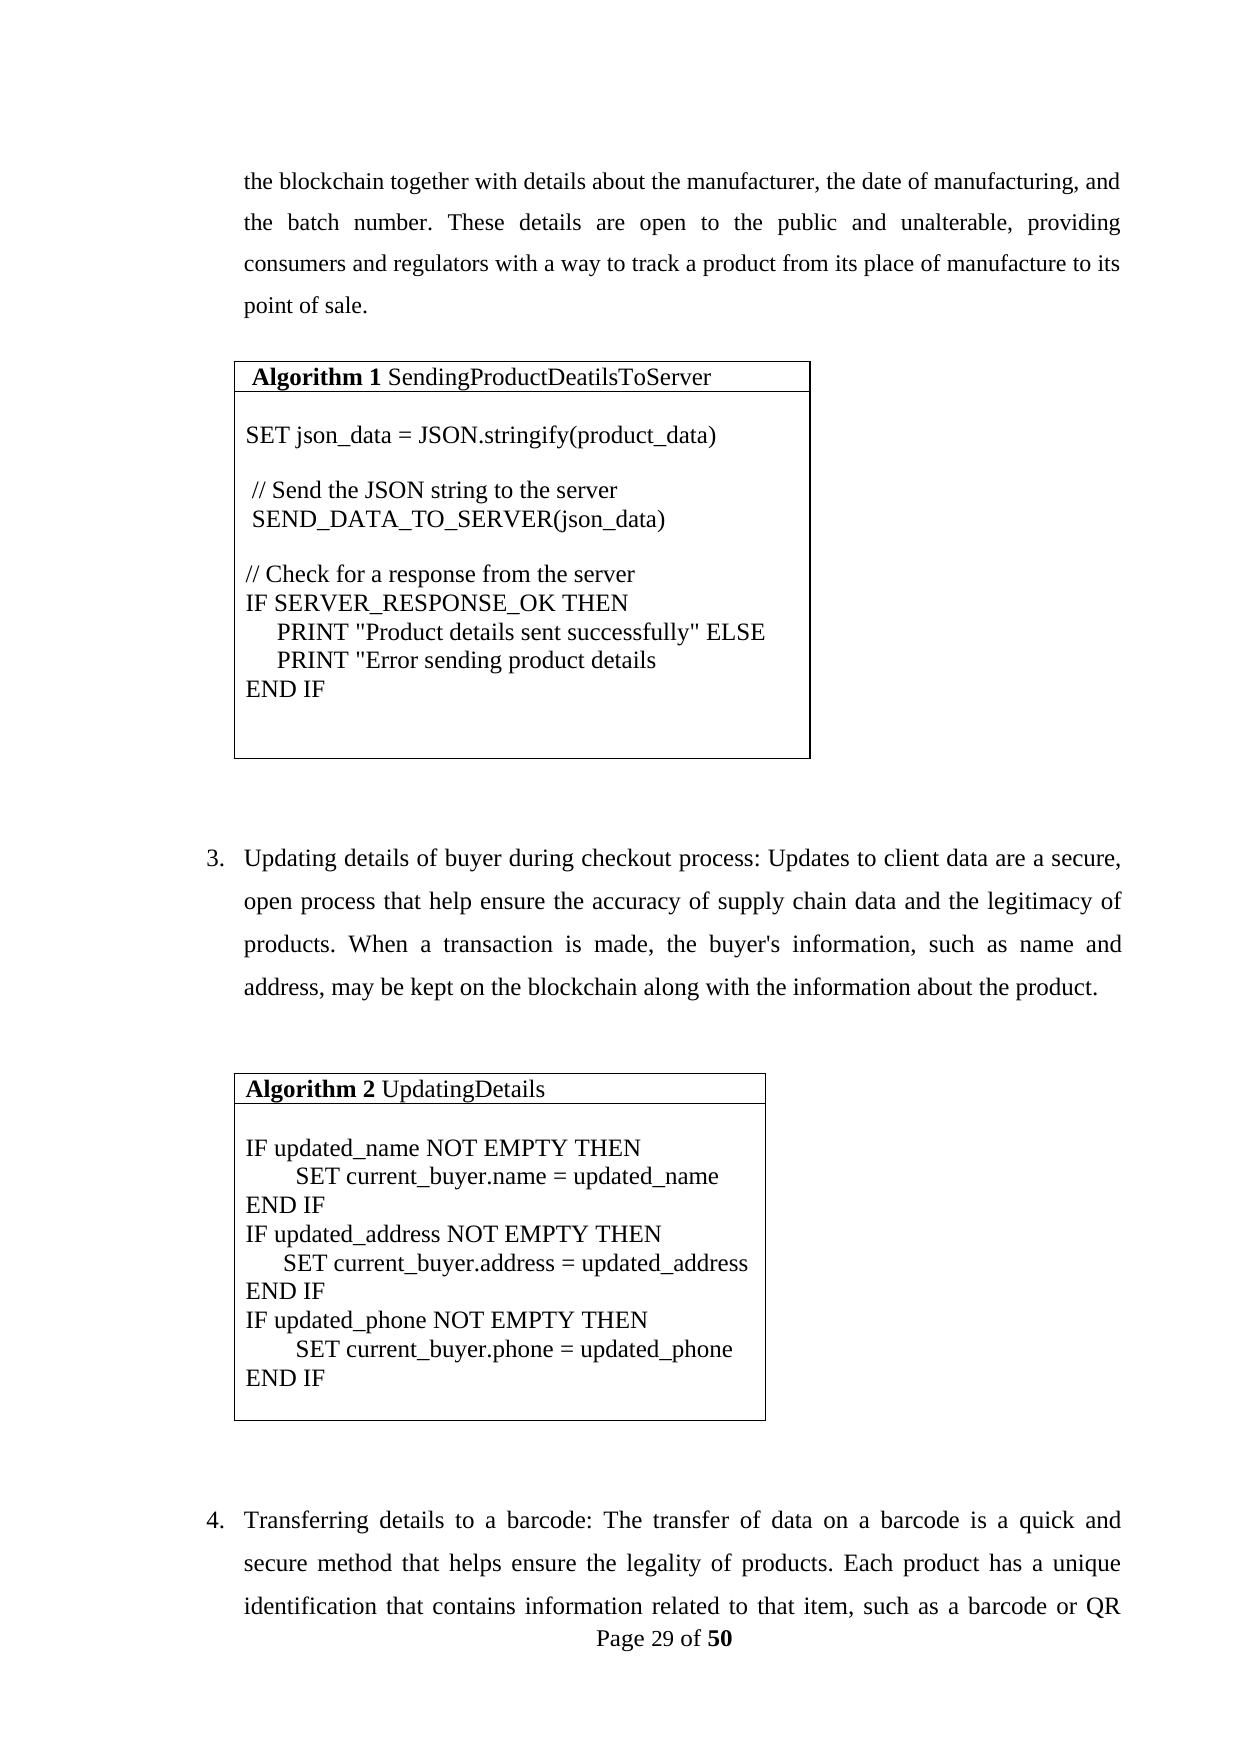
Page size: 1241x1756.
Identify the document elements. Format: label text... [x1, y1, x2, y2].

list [206, 1505, 1123, 1620]
table_cell IF updated_name NOT EMPTY THEN SET current_buyer.name = updated_name END IF IF updated_address NOT EMPTY THEN SET current_buyer.address = updated_address END IF IF updated_phone NOT EMPTY THEN SET current_buyer.phone = updated_phone END IF [235, 1104, 765, 1420]
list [206, 167, 1123, 318]
table_header Algorithm 2 UpdatingDetails [235, 1074, 765, 1103]
list Updating details of buyer during checkout process: Updates to client data are a secure, open process that help ensure the accuracy of supply chain data and the legitimacy of products. When a transaction is made, the buyer's information, such as name and address, may be kept on the blockchain along with the information about the product. [206, 843, 1123, 1001]
table_header Algorithm 1 SendingProductDeatilsToServer [235, 362, 809, 391]
table_cell SET json_data = JSON.stringify(product_data) // Send the JSON string to the server SEND_DATA_TO_SERVER(json_data) // Check for a response from the server IF SERVER_RESPONSE_OK THEN PRINT "Product details sent successfully" ELSE PRINT "Error sending product details END IF [235, 392, 809, 758]
